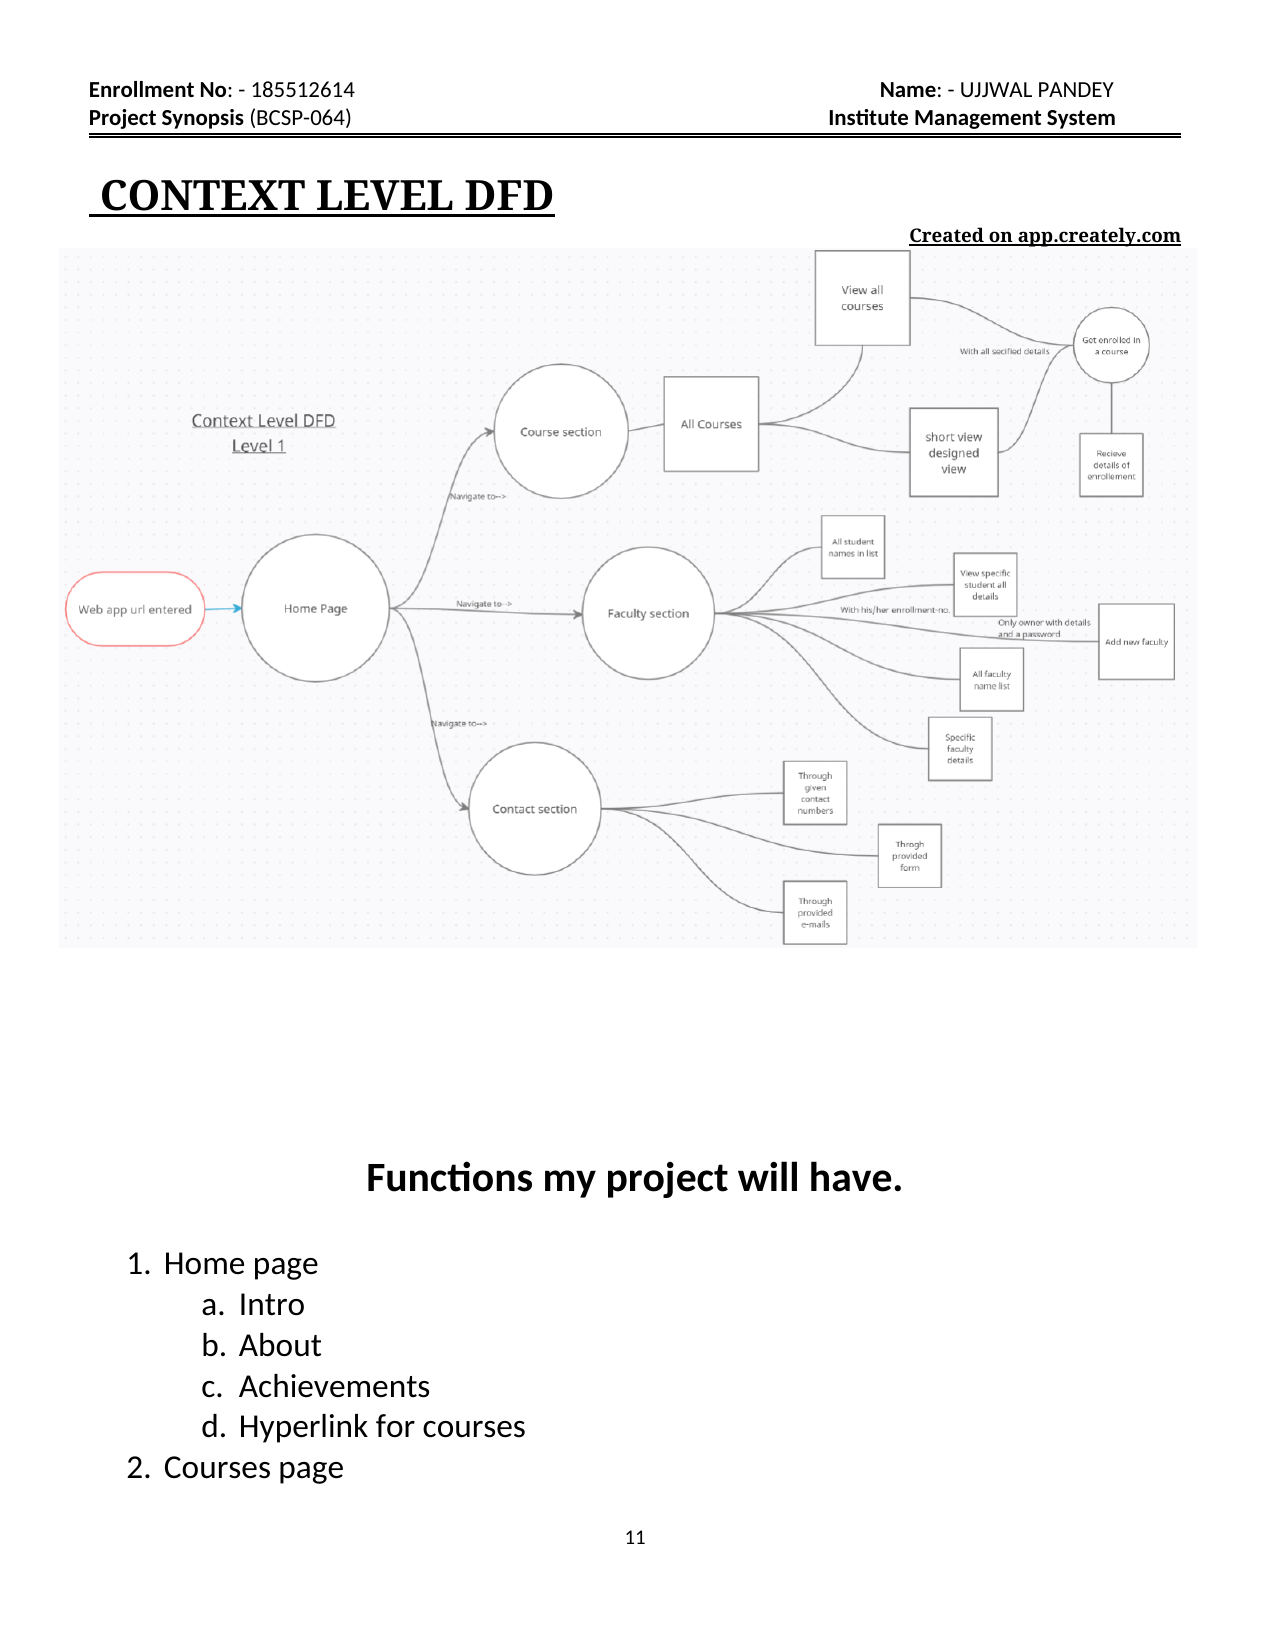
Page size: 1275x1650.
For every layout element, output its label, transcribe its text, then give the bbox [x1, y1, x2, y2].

list Achievements [201, 1364, 1181, 1405]
picture [59, 248, 1198, 948]
list Home page [126, 1242, 1181, 1283]
list Hyperlink for courses [201, 1405, 1181, 1446]
list About [201, 1324, 1181, 1364]
list Intro [201, 1283, 1181, 1324]
list Courses page [126, 1446, 1181, 1487]
text CONTEXT LEVEL DFD [89, 166, 1181, 223]
text Functions my project will have. [89, 1151, 1181, 1202]
text Created on app.creately.com [89, 223, 1181, 248]
